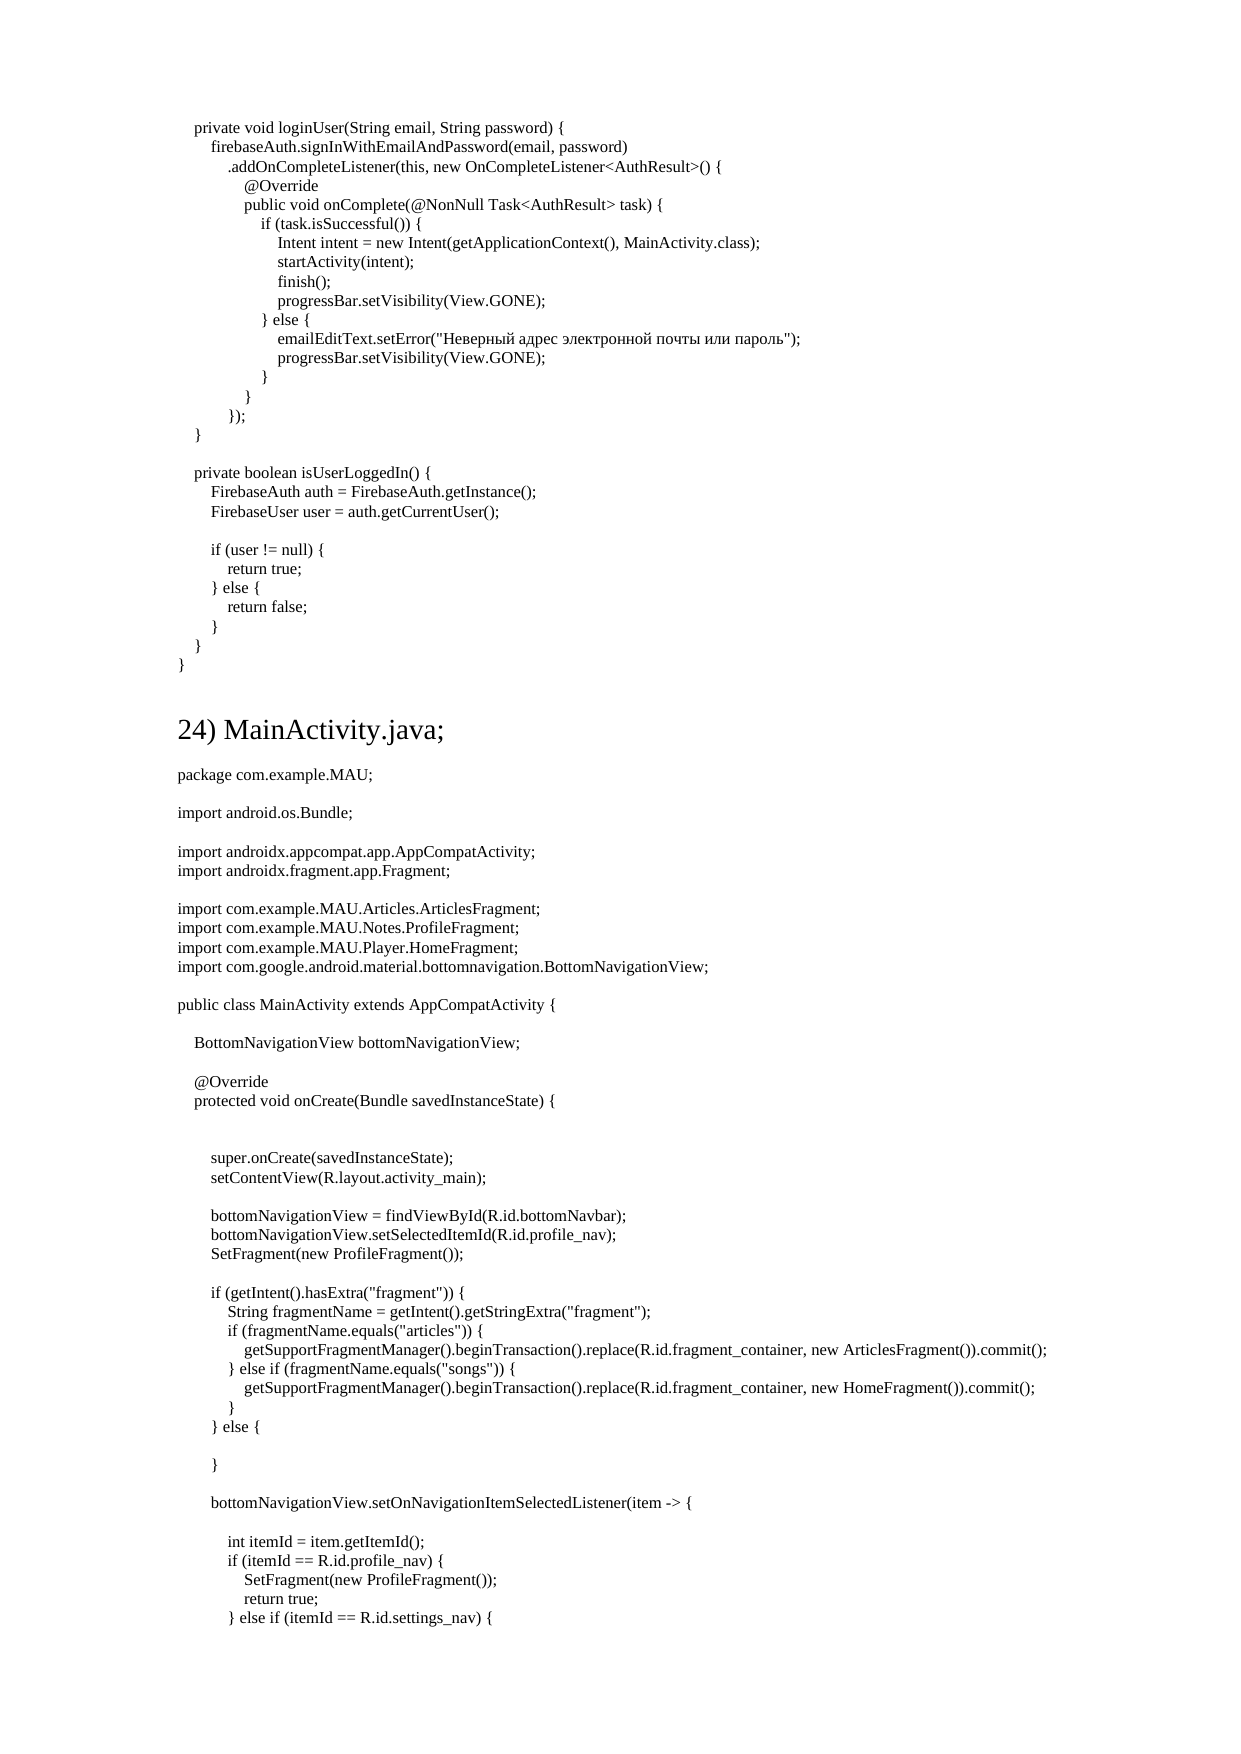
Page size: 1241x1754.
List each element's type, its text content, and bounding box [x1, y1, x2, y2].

text } else if (itemId == R.id.settings_nav) { [177, 1608, 1152, 1627]
text getSupportFragmentManager().beginTransaction().replace(R.id.fragment_container, new HomeFragment()).commit(); [177, 1378, 1152, 1397]
text FirebaseUser user = auth.getCurrentUser(); [177, 501, 1152, 521]
text import com.example.MAU.Articles.ArticlesFragment; [177, 899, 1152, 918]
text } else if (fragmentName.equals("songs")) { [177, 1359, 1152, 1378]
text startActivity(intent); [177, 252, 1152, 271]
text progressBar.setVisibility(View.GONE); [177, 291, 1152, 310]
text BottomNavigationView bottomNavigationView; [177, 1033, 1152, 1052]
text emailEditText.setError("Неверный адрес электронной почты или пароль"); [177, 329, 1152, 348]
text bottomNavigationView.setSelectedItemId(R.id.profile_nav); [177, 1225, 1152, 1244]
text Intent intent = new Intent(getApplicationContext(), MainActivity.class); [177, 233, 1152, 252]
text return true; [177, 559, 1152, 578]
text } else { [177, 310, 1152, 329]
text import androidx.appcompat.app.AppCompatActivity; [177, 842, 1152, 861]
text if (itemId == R.id.profile_nav) { [177, 1551, 1152, 1570]
text @Override [177, 176, 1152, 195]
text FirebaseAuth auth = FirebaseAuth.getInstance(); [177, 482, 1152, 501]
text } [177, 1455, 1152, 1474]
text progressBar.setVisibility(View.GONE); [177, 348, 1152, 367]
text setContentView(R.layout.activity_main); [177, 1167, 1152, 1187]
text int itemId = item.getItemId(); [177, 1532, 1152, 1551]
text public class MainActivity extends AppCompatActivity { [177, 995, 1152, 1014]
text public void onComplete(@NonNull Task<AuthResult> task) { [177, 195, 1152, 214]
text if (fragmentName.equals("articles")) { [177, 1321, 1152, 1340]
text .addOnCompleteListener(this, new OnCompleteListener<AuthResult>() { [177, 156, 1152, 176]
text } [177, 1397, 1152, 1417]
text SetFragment(new ProfileFragment()); [177, 1570, 1152, 1589]
text } else { [177, 578, 1152, 597]
text }); [177, 406, 1152, 425]
text getSupportFragmentManager().beginTransaction().replace(R.id.fragment_container, new ArticlesFragment()).commit(); [177, 1340, 1152, 1359]
text if (task.isSuccessful()) { [177, 214, 1152, 233]
text SetFragment(new ProfileFragment()); [177, 1244, 1152, 1263]
text 24) MainActivity.java; [177, 712, 1152, 746]
text } [177, 616, 1152, 636]
text private void loginUser(String email, String password) { [177, 118, 1152, 137]
text String fragmentName = getIntent().getStringExtra("fragment"); [177, 1302, 1152, 1321]
text import com.google.android.material.bottomnavigation.BottomNavigationView; [177, 957, 1152, 976]
text private boolean isUserLoggedIn() { [177, 463, 1152, 482]
text super.onCreate(savedInstanceState); [177, 1148, 1152, 1167]
text if (getIntent().hasExtra("fragment")) { [177, 1282, 1152, 1302]
text import androidx.fragment.app.Fragment; [177, 861, 1152, 880]
text finish(); [177, 271, 1152, 291]
text } [177, 655, 1152, 674]
text } else { [177, 1417, 1152, 1436]
text return true; [177, 1589, 1152, 1608]
text return false; [177, 597, 1152, 616]
text import com.example.MAU.Player.HomeFragment; [177, 937, 1152, 957]
text } [177, 636, 1152, 655]
text package com.example.MAU; [177, 765, 1152, 784]
text @Override [177, 1072, 1152, 1091]
text } [177, 386, 1152, 406]
text protected void onCreate(Bundle savedInstanceState) { [177, 1091, 1152, 1110]
text import android.os.Bundle; [177, 803, 1152, 822]
text bottomNavigationView.setOnNavigationItemSelectedListener(item -> { [177, 1493, 1152, 1512]
text bottomNavigationView = findViewById(R.id.bottomNavbar); [177, 1206, 1152, 1225]
text } [177, 425, 1152, 444]
text if (user != null) { [177, 540, 1152, 559]
text } [177, 367, 1152, 386]
text firebaseAuth.signInWithEmailAndPassword(email, password) [177, 137, 1152, 156]
text import com.example.MAU.Notes.ProfileFragment; [177, 918, 1152, 937]
